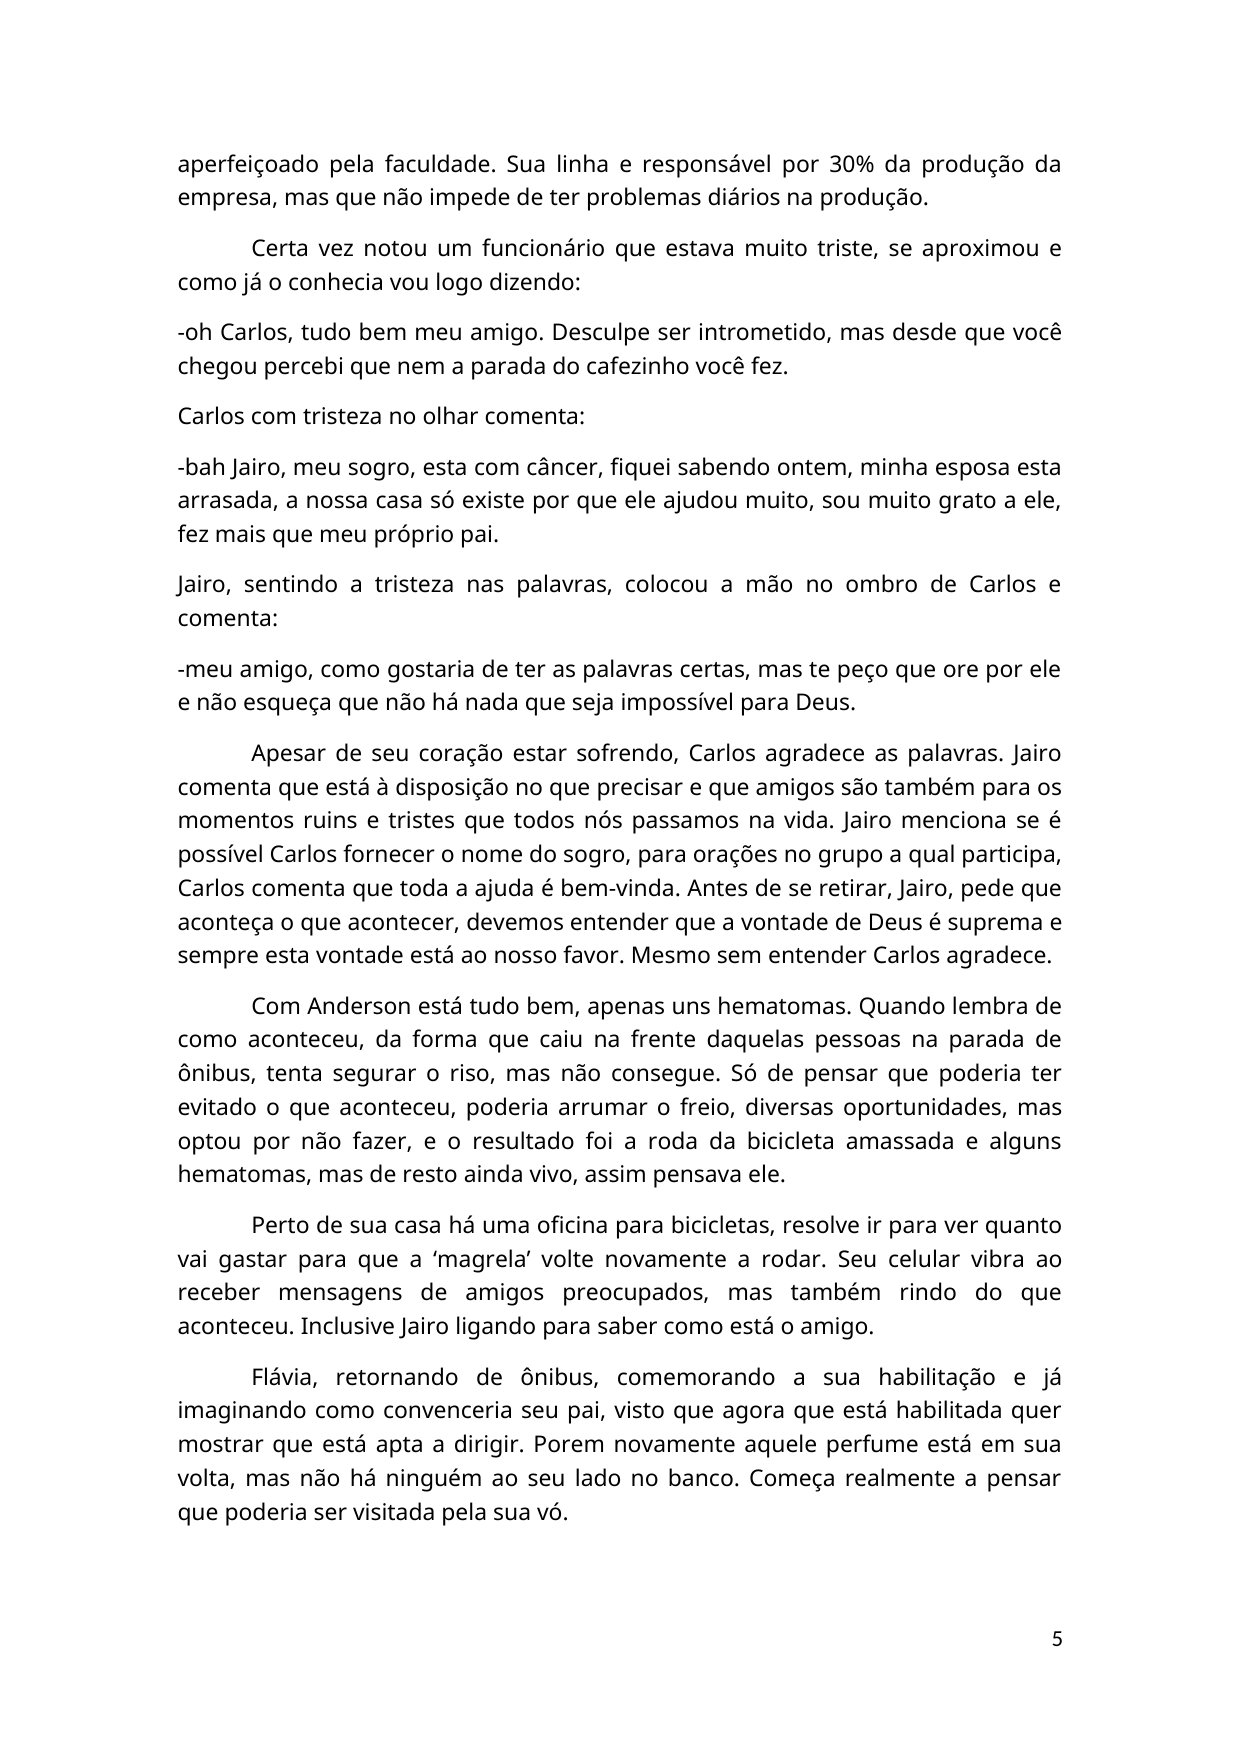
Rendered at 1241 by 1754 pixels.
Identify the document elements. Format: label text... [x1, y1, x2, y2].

text -oh Carlos, tudo bem meu amigo. Desculpe ser intrometido, mas desde que você chegou percebi que nem a parada do cafezinho você fez. [177, 316, 1063, 381]
text Perto de sua casa há uma oficina para bicicletas, resolve ir para ver quanto vai gastar para que a ‘magrela’ volte novamente a rodar. Seu celular vibra ao receber mensagens de amigos preocupados, mas também rindo do que aconteceu. Inclusive Jairo ligando para saber como está o amigo. [177, 1209, 1063, 1341]
text -bah Jairo, meu sogro, esta com câncer, fiquei sabendo ontem, minha esposa esta arrasada, a nossa casa só existe por que ele ajudou muito, sou muito grato a ele, fez mais que meu próprio pai. [177, 451, 1063, 549]
text Certa vez notou um funcionário que estava muito triste, se aproximou e como já o conhecia vou logo dizendo: [177, 232, 1063, 297]
text Com Anderson está tudo bem, apenas uns hematomas. Quando lembra de como aconteceu, da forma que caiu na frente daquelas pessoas na parada de ônibus, tenta segurar o riso, mas não consegue. Só de pensar que poderia ter evitado o que aconteceu, poderia arrumar o freio, diversas oportunidades, mas optou por não fazer, e o resultado foi a roda da bicicleta amassada e alguns hematomas, mas de resto ainda vivo, assim pensava ele. [177, 990, 1063, 1190]
text Apesar de seu coração estar sofrendo, Carlos agradece as palavras. Jairo comenta que está à disposição no que precisar e que amigos são também para os momentos ruins e tristes que todos nós passamos na vida. Jairo menciona se é possível Carlos fornecer o nome do sogro, para orações no grupo a qual participa, Carlos comenta que toda a ajuda é bem-vinda. Antes de se retirar, Jairo, pede que aconteça o que acontecer, devemos entender que a vontade de Deus é suprema e sempre esta vontade está ao nosso favor. Mesmo sem entender Carlos agradece. [177, 737, 1063, 971]
text Flávia, retornando de ônibus, comemorando a sua habilitação e já imaginando como convenceria seu pai, visto que agora que está habilitada quer mostrar que está apta a dirigir. Porem novamente aquele perfume está em sua volta, mas não há ninguém ao seu lado no banco. Começa realmente a pensar que poderia ser visitada pela sua vó. [177, 1361, 1063, 1527]
text -meu amigo, como gostaria de ter as palavras certas, mas te peço que ore por ele e não esqueça que não há nada que seja impossível para Deus. [177, 653, 1063, 718]
text Jairo, sentindo a tristeza nas palavras, colocou a mão no ombro de Carlos e comenta: [177, 568, 1063, 633]
text Carlos com tristeza no olhar comenta: [177, 400, 1063, 431]
